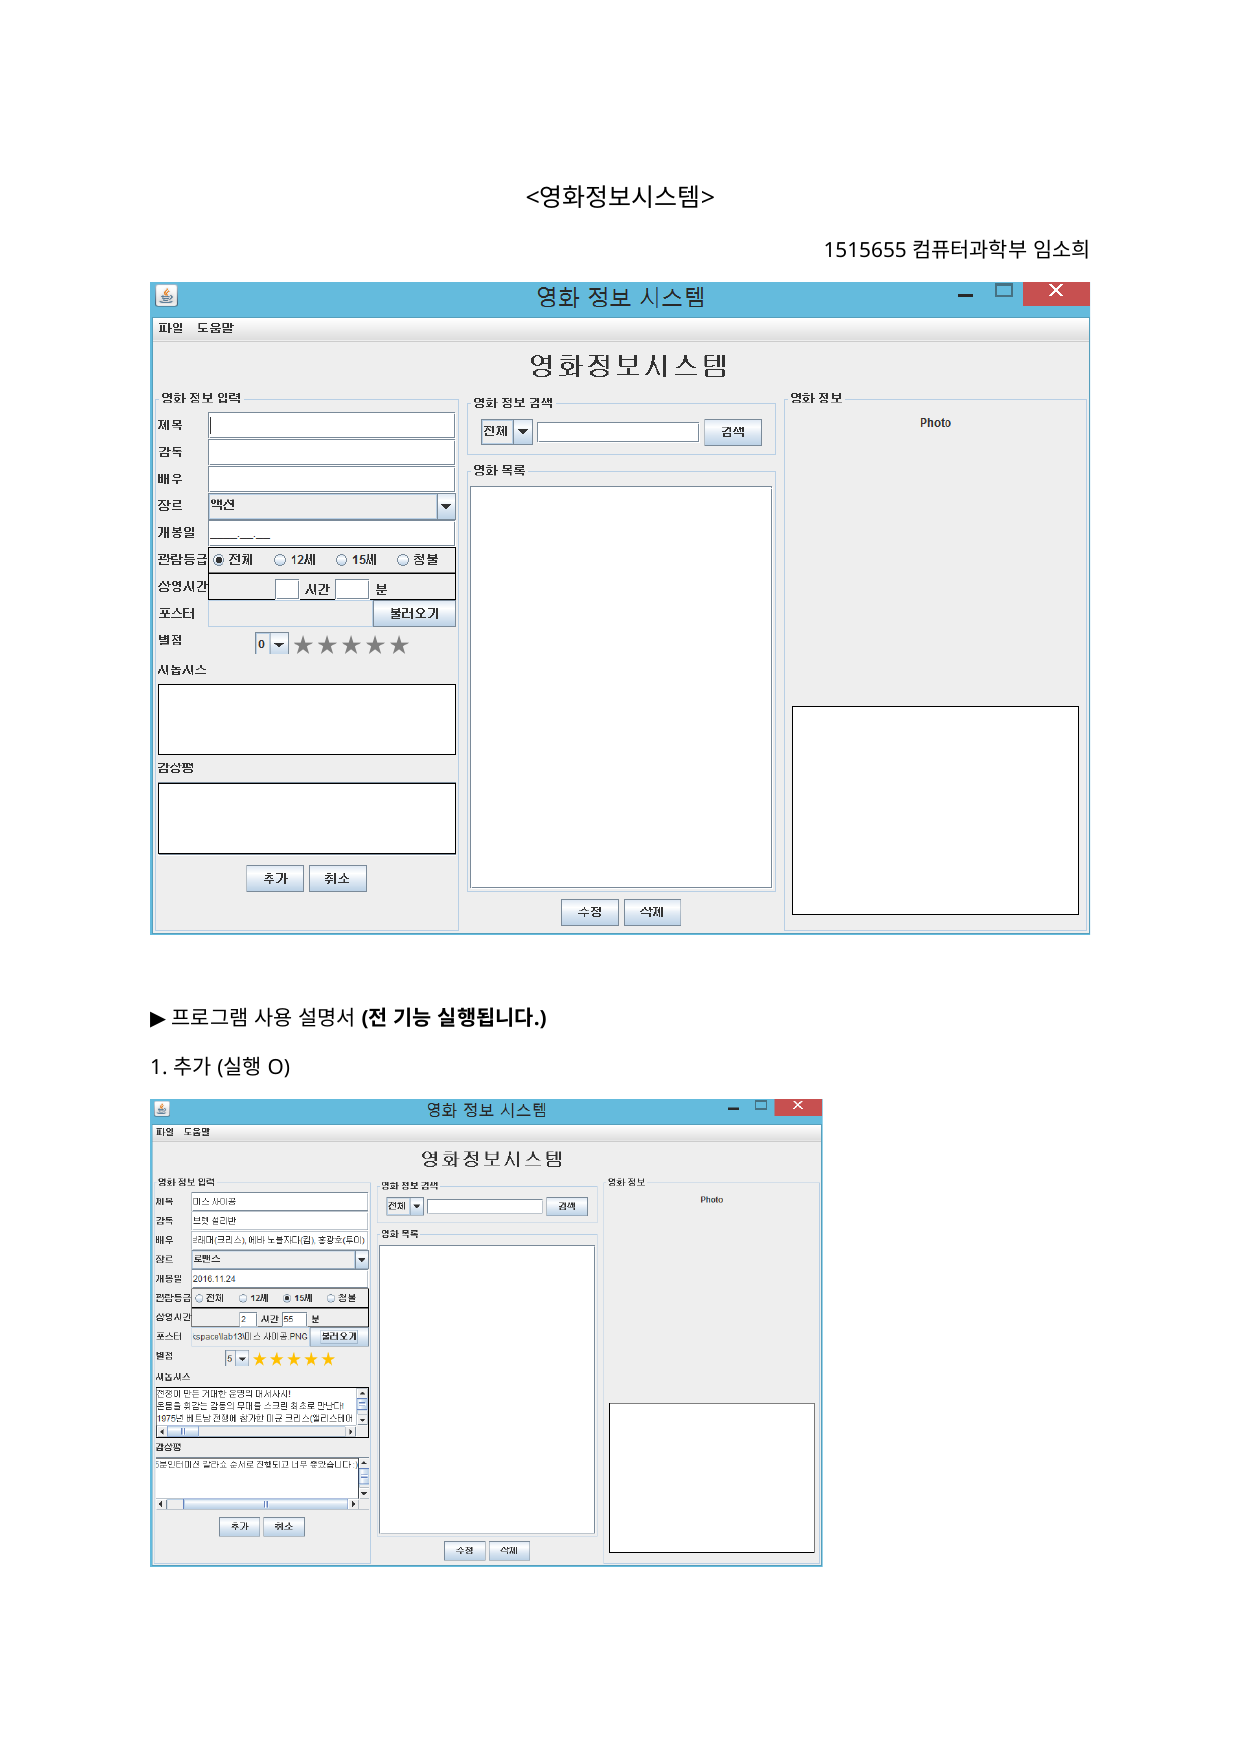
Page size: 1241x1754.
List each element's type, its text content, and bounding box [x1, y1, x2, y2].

picture [150, 282, 1091, 935]
text 1. 추가 (실행 O) [150, 1050, 1090, 1081]
text <영화정보시스템> [150, 177, 1090, 213]
picture [150, 1099, 823, 1567]
text 1515655 컴퓨터과학부 임소희 [150, 233, 1090, 263]
text ▶ 프로그램 사용 설명서 (전 기능 실행됩니다.) [150, 1001, 1090, 1031]
